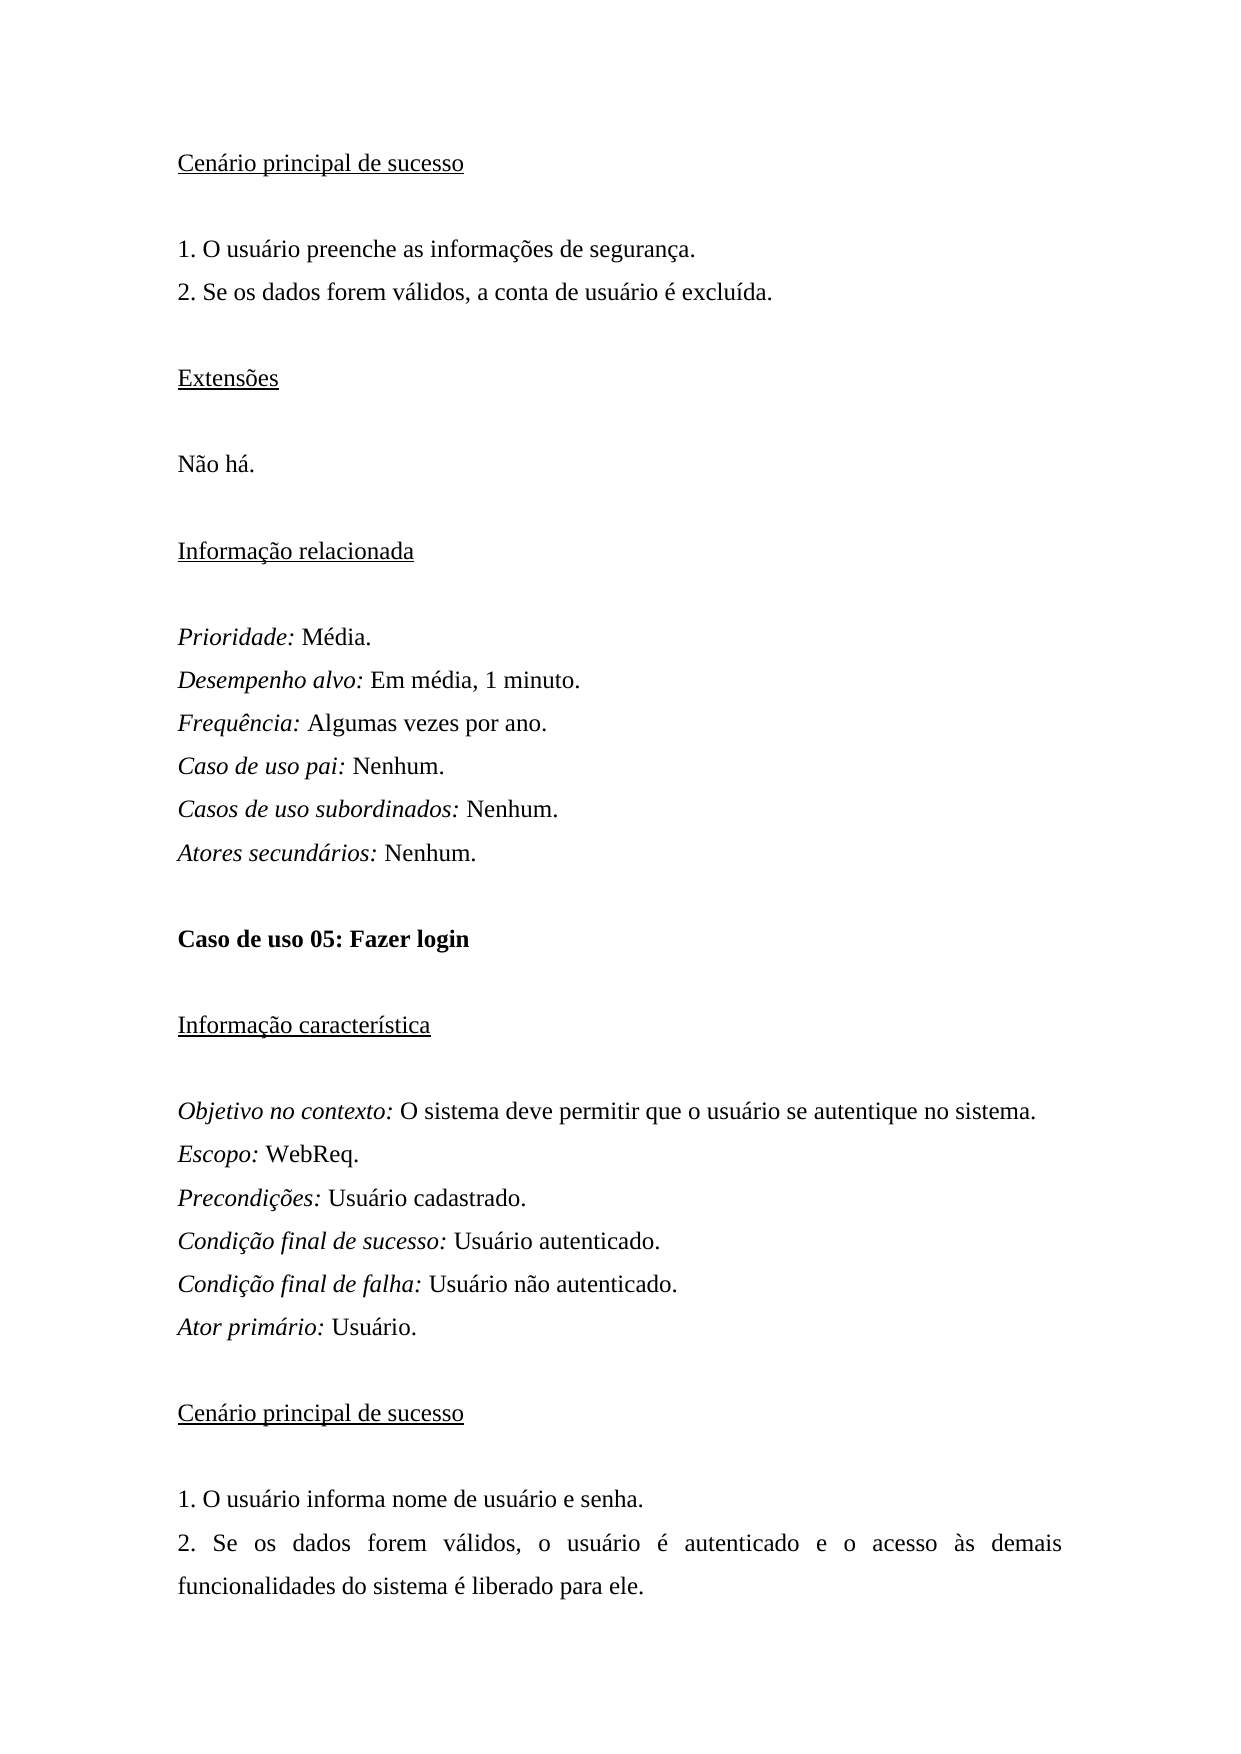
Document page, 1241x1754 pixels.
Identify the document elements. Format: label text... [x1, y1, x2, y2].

text Caso de uso 05: Fazer login [177, 924, 1063, 953]
text Escopo: WebReq. [177, 1139, 1063, 1168]
text Condição final de sucesso: Usuário autenticado. [177, 1226, 1063, 1254]
text 2. Se os dados forem válidos, o usuário é autenticado e o acesso às demais funcionalidades do sistema é liberado para ele. [177, 1528, 1063, 1599]
text Informação relacionada [177, 536, 1063, 564]
text Cenário principal de sucesso [177, 1398, 1063, 1427]
text Frequência: Algumas vezes por ano. [177, 708, 1063, 737]
text Desempenho alvo: Em média, 1 minuto. [177, 665, 1063, 694]
text Ator primário: Usuário. [177, 1312, 1063, 1341]
text Atores secundários: Nenhum. [177, 838, 1063, 866]
text Não há. [177, 449, 1063, 478]
text Caso de uso pai: Nenhum. [177, 751, 1063, 780]
text Condição final de falha: Usuário não autenticado. [177, 1269, 1063, 1298]
text 1. O usuário preenche as informações de segurança. [177, 234, 1063, 263]
text Casos de uso subordinados: Nenhum. [177, 794, 1063, 823]
text Extensões [177, 363, 1063, 392]
text Prioridade: Média. [177, 622, 1063, 651]
text Informação característica [177, 1010, 1063, 1039]
text 2. Se os dados forem válidos, a conta de usuário é excluída. [177, 277, 1063, 306]
text Precondições: Usuário cadastrado. [177, 1183, 1063, 1211]
text Objetivo no contexto: O sistema deve permitir que o usuário se autentique no sistema. [177, 1096, 1063, 1125]
text 1. O usuário informa nome de usuário e senha. [177, 1484, 1063, 1513]
text Cenário principal de sucesso [177, 148, 1063, 176]
